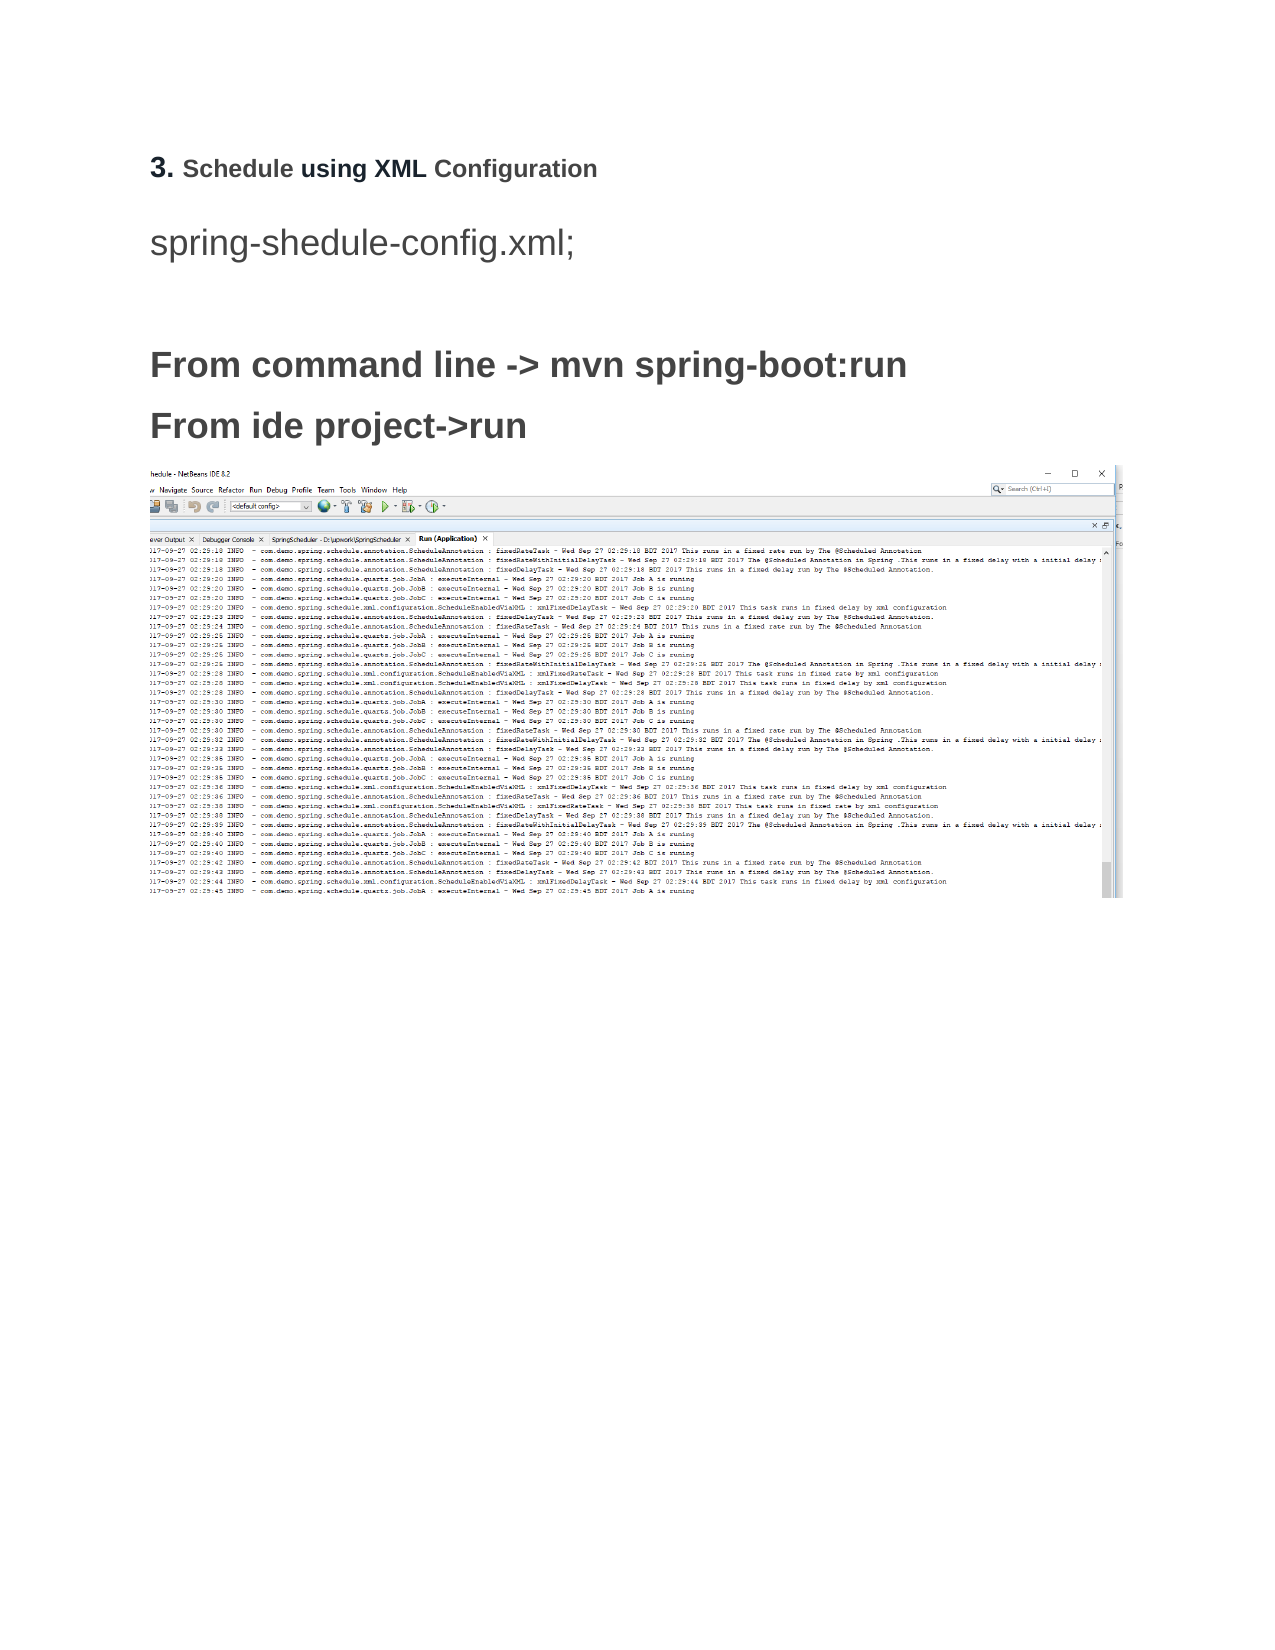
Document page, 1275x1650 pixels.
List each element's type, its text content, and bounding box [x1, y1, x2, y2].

picture [150, 465, 1123, 898]
text From command line -> mvn spring-boot:run [150, 343, 1125, 385]
subtitle 3. Schedule using XML Configuration [150, 150, 1125, 183]
text spring-shedule-config.xml; [150, 221, 1125, 263]
text From ide project->run [150, 404, 1125, 446]
